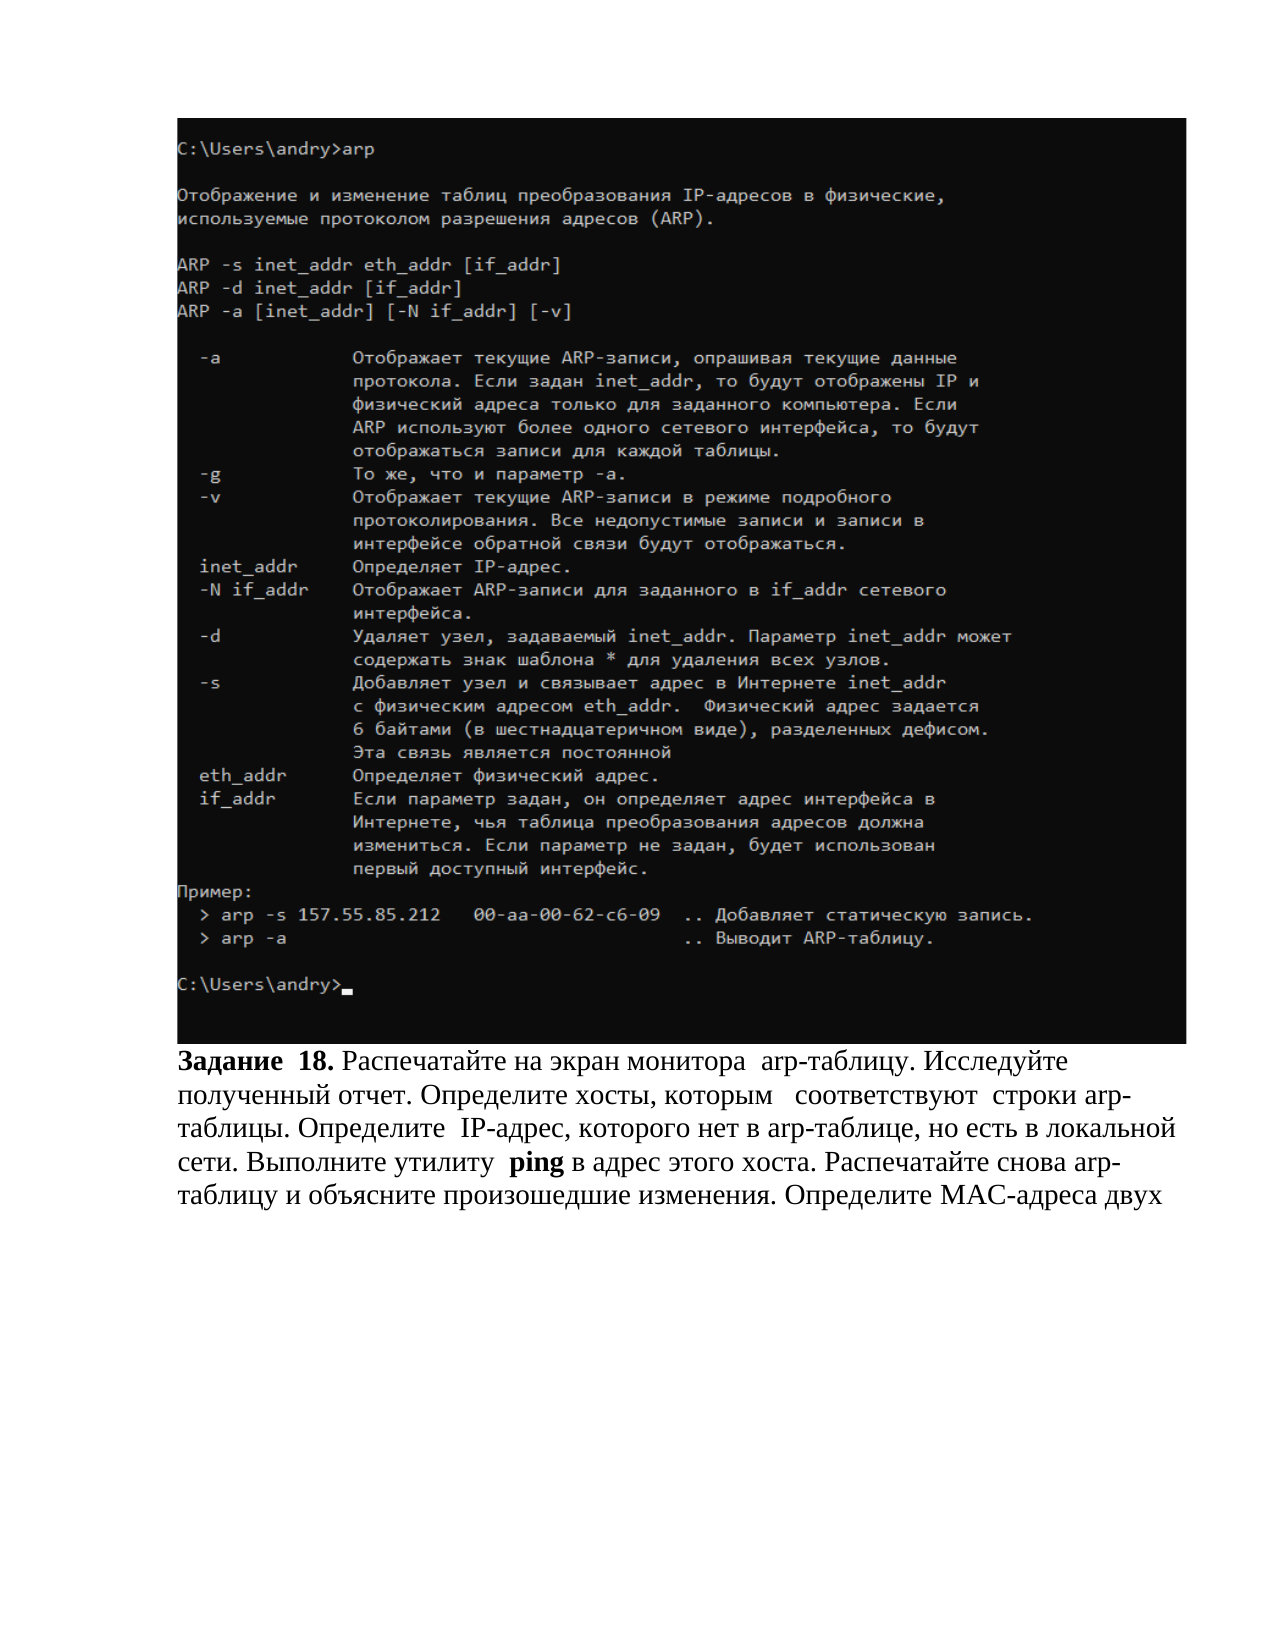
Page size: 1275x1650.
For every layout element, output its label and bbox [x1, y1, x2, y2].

text [177, 1044, 1186, 1211]
picture [177, 118, 1187, 1044]
